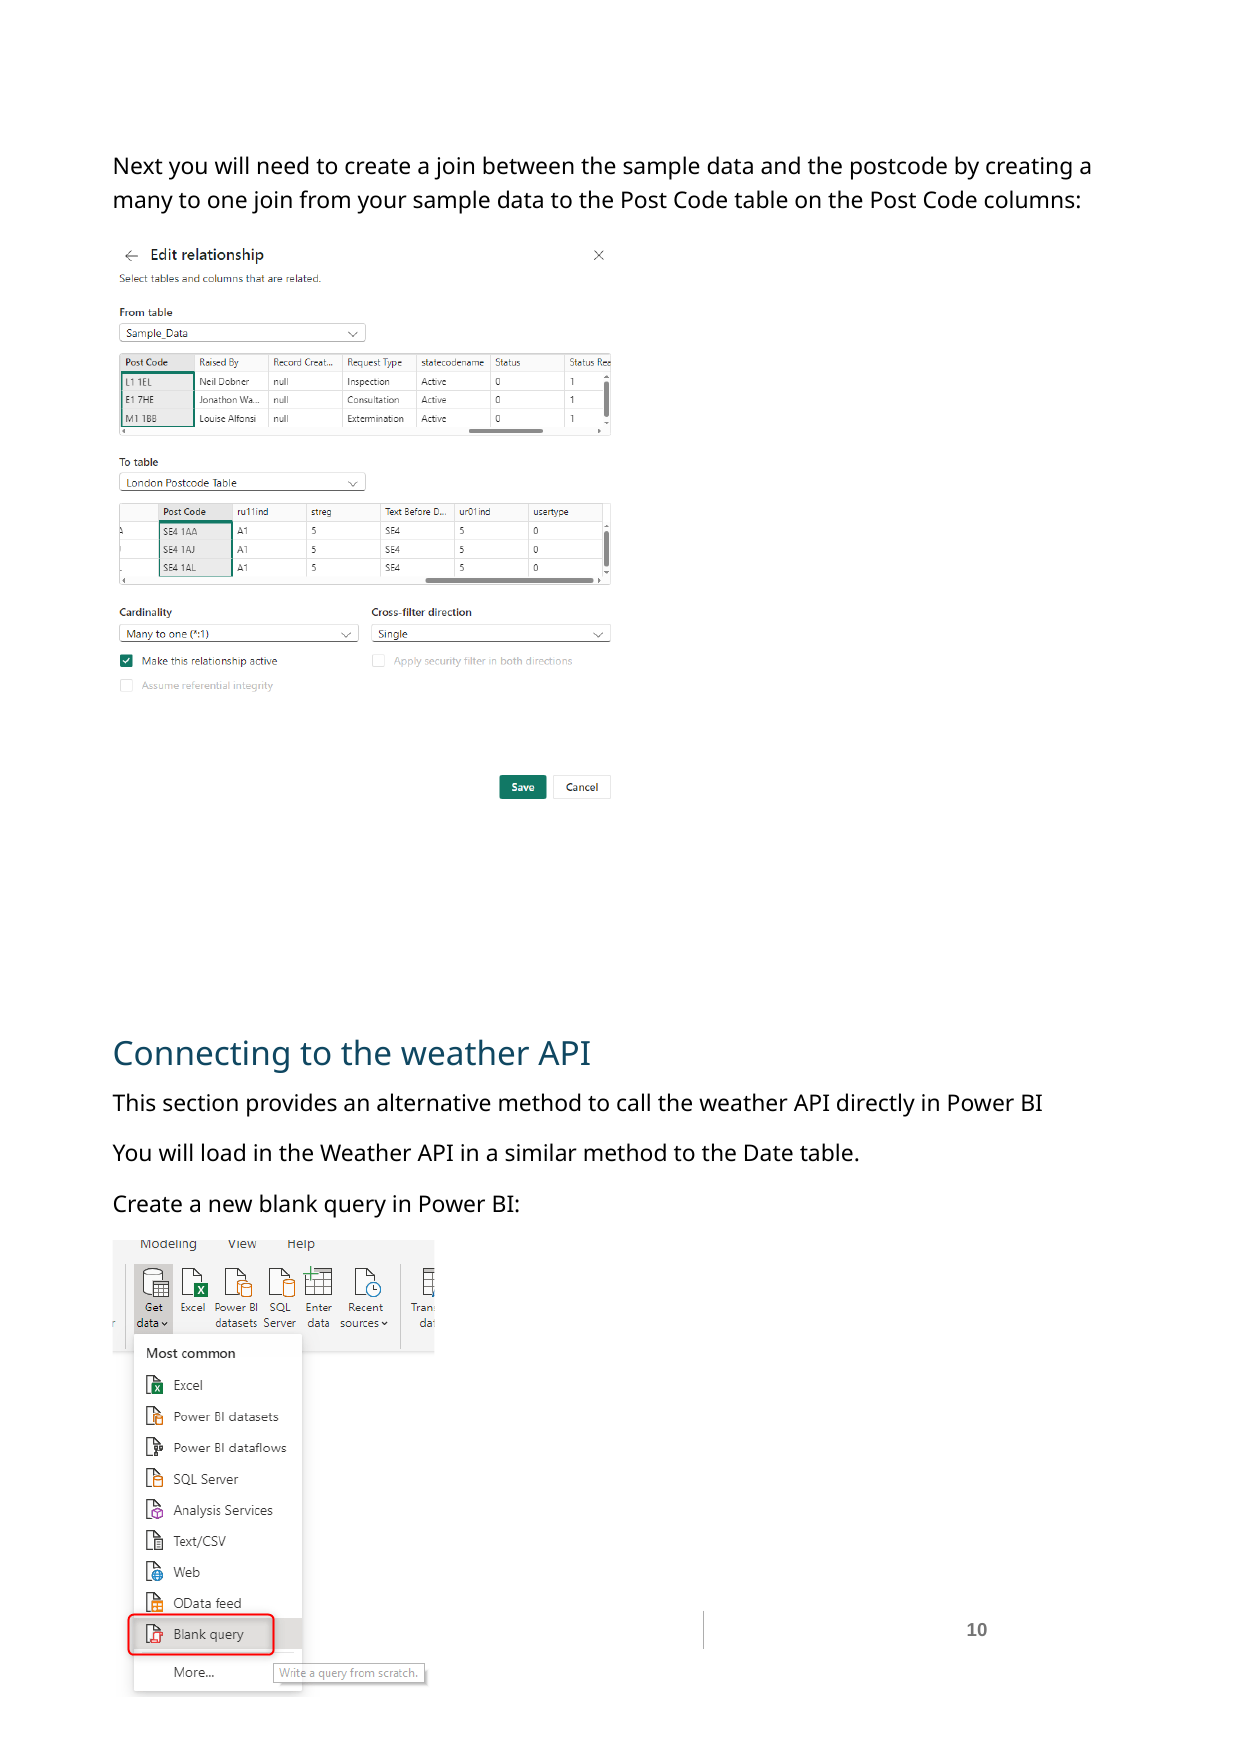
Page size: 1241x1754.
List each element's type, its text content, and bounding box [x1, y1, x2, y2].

text Create a new blank query in Power BI: [112, 1188, 1128, 1219]
picture [112, 1240, 435, 1697]
picture [112, 234, 624, 809]
text This section provides an alternative method to call the weather API directly in Power BI [112, 1087, 1128, 1118]
text Next you will need to create a join between the sample data and the postcode by creating a many to one join from your sample data to the Post Code table on the Post Code columns: [112, 150, 1128, 215]
text You will load in the Weather API in a similar method to the Date table. [112, 1137, 1128, 1169]
subtitle Connecting to the weather API [112, 1030, 1128, 1075]
